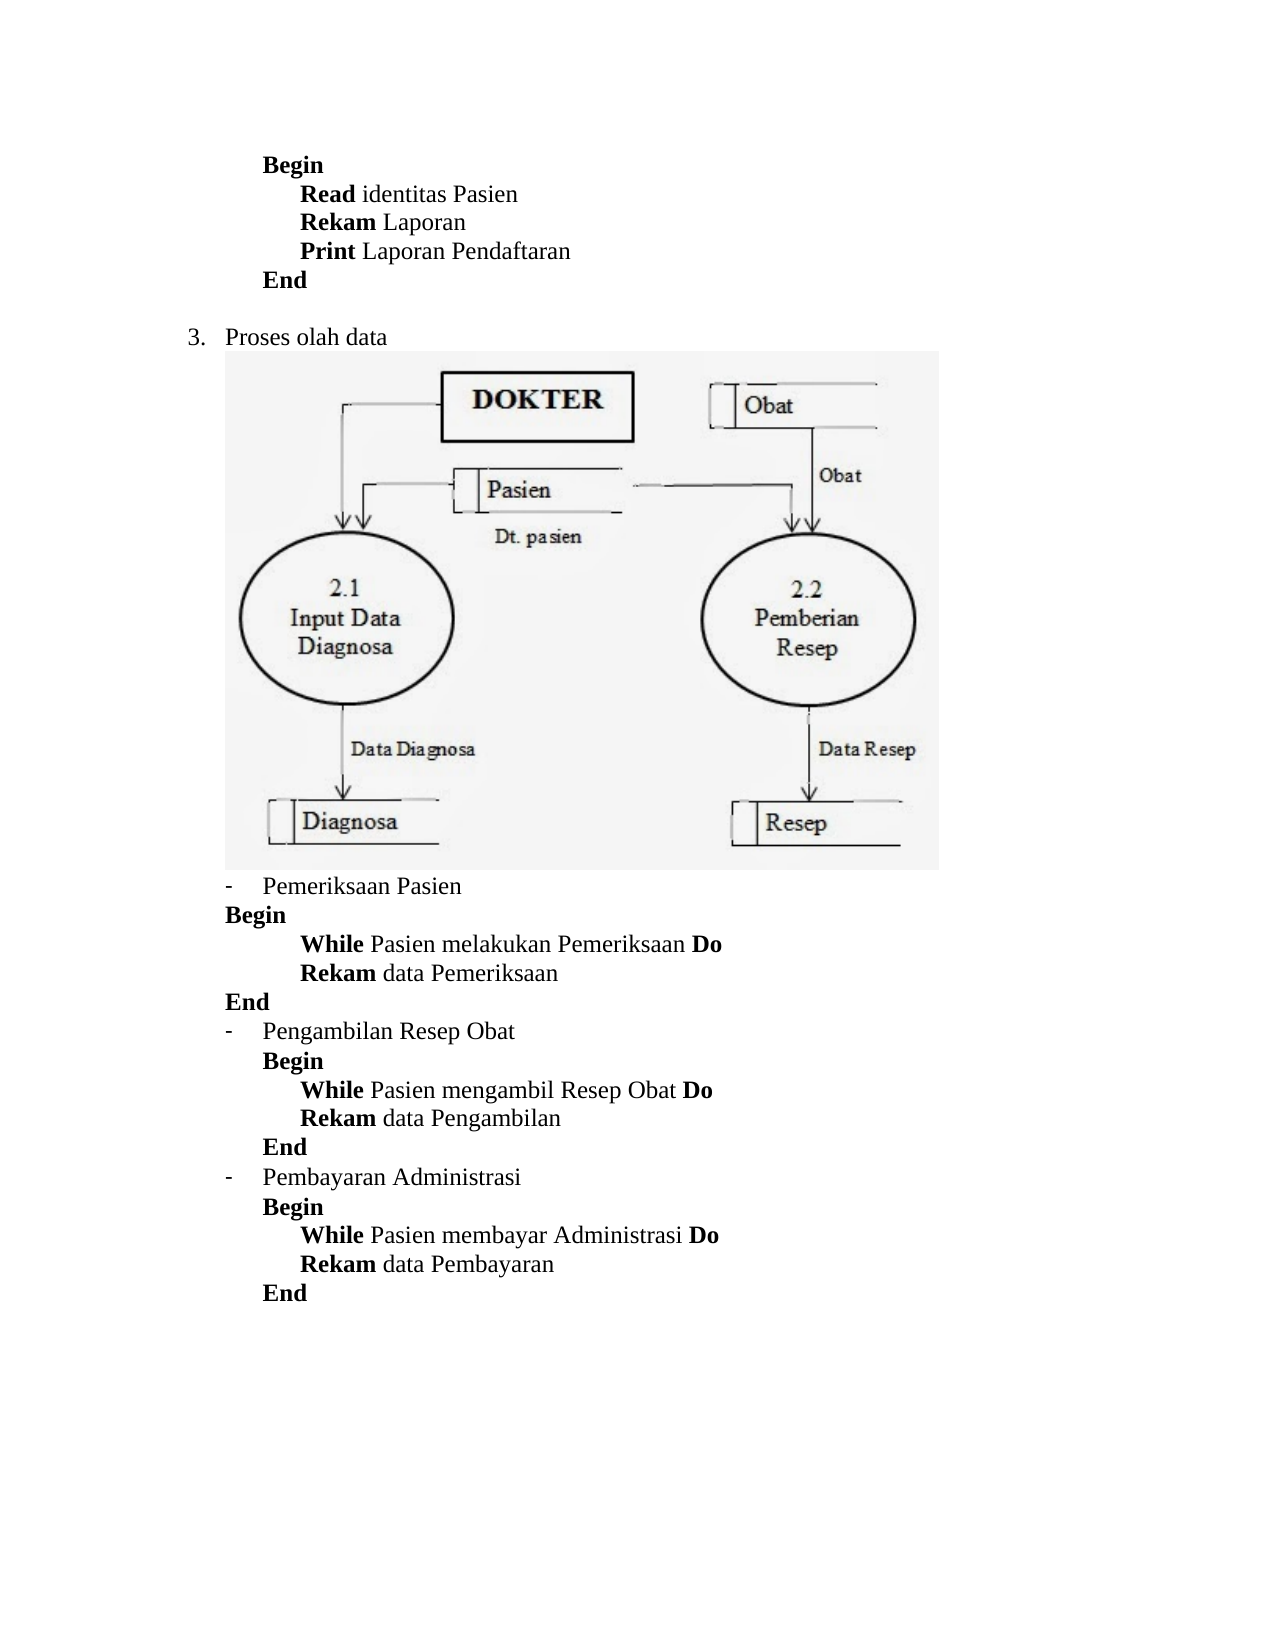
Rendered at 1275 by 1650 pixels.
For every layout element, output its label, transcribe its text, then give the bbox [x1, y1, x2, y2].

list End [262, 265, 1125, 294]
list Pembayaran Administrasi [225, 1161, 1125, 1192]
list End [262, 1278, 1125, 1307]
list Print Laporan Pendaftaran [262, 236, 1125, 265]
list End [225, 987, 1125, 1016]
list Rekam Laporan [262, 207, 1125, 236]
list Read identitas Pasien [262, 179, 1125, 207]
picture [225, 351, 939, 870]
list Begin [225, 901, 1125, 929]
list Rekam data Pengambilan [262, 1103, 1125, 1132]
list Rekam data Pemeriksaan [225, 958, 1125, 987]
list Proses olah data [187, 322, 1125, 351]
list While Pasien mengambil Resep Obat Do [262, 1075, 1125, 1103]
list Begin [262, 1046, 1125, 1075]
list End [262, 1132, 1125, 1161]
list Pemeriksaan Pasien [225, 870, 1125, 901]
list Pengambilan Resep Obat [225, 1016, 1125, 1046]
list Rekam data Pembayaran [262, 1249, 1125, 1278]
list While Pasien melakukan Pemeriksaan Do [225, 929, 1125, 958]
list While Pasien membayar Administrasi Do [262, 1220, 1125, 1249]
list Begin [262, 1192, 1125, 1220]
list Begin [262, 150, 1125, 179]
